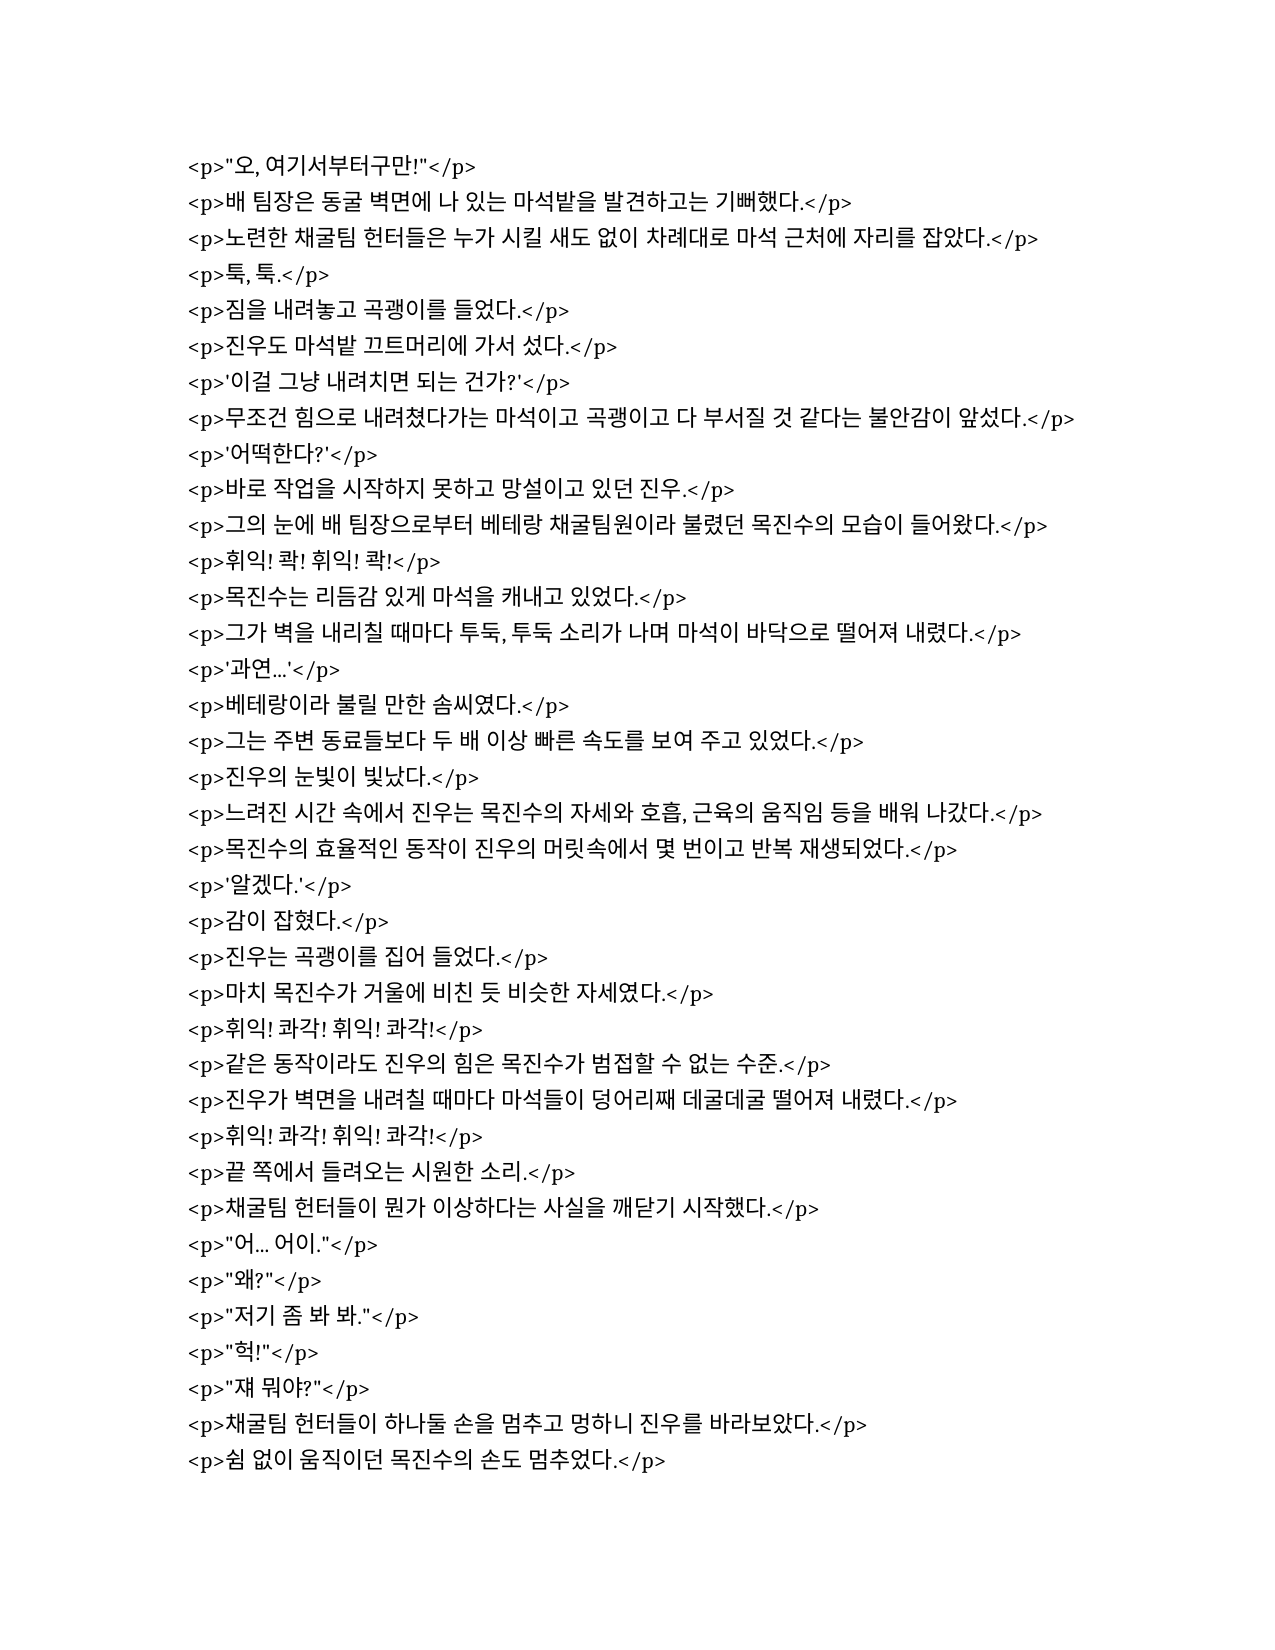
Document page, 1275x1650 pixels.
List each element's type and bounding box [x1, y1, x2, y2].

text [187, 150, 1087, 1475]
